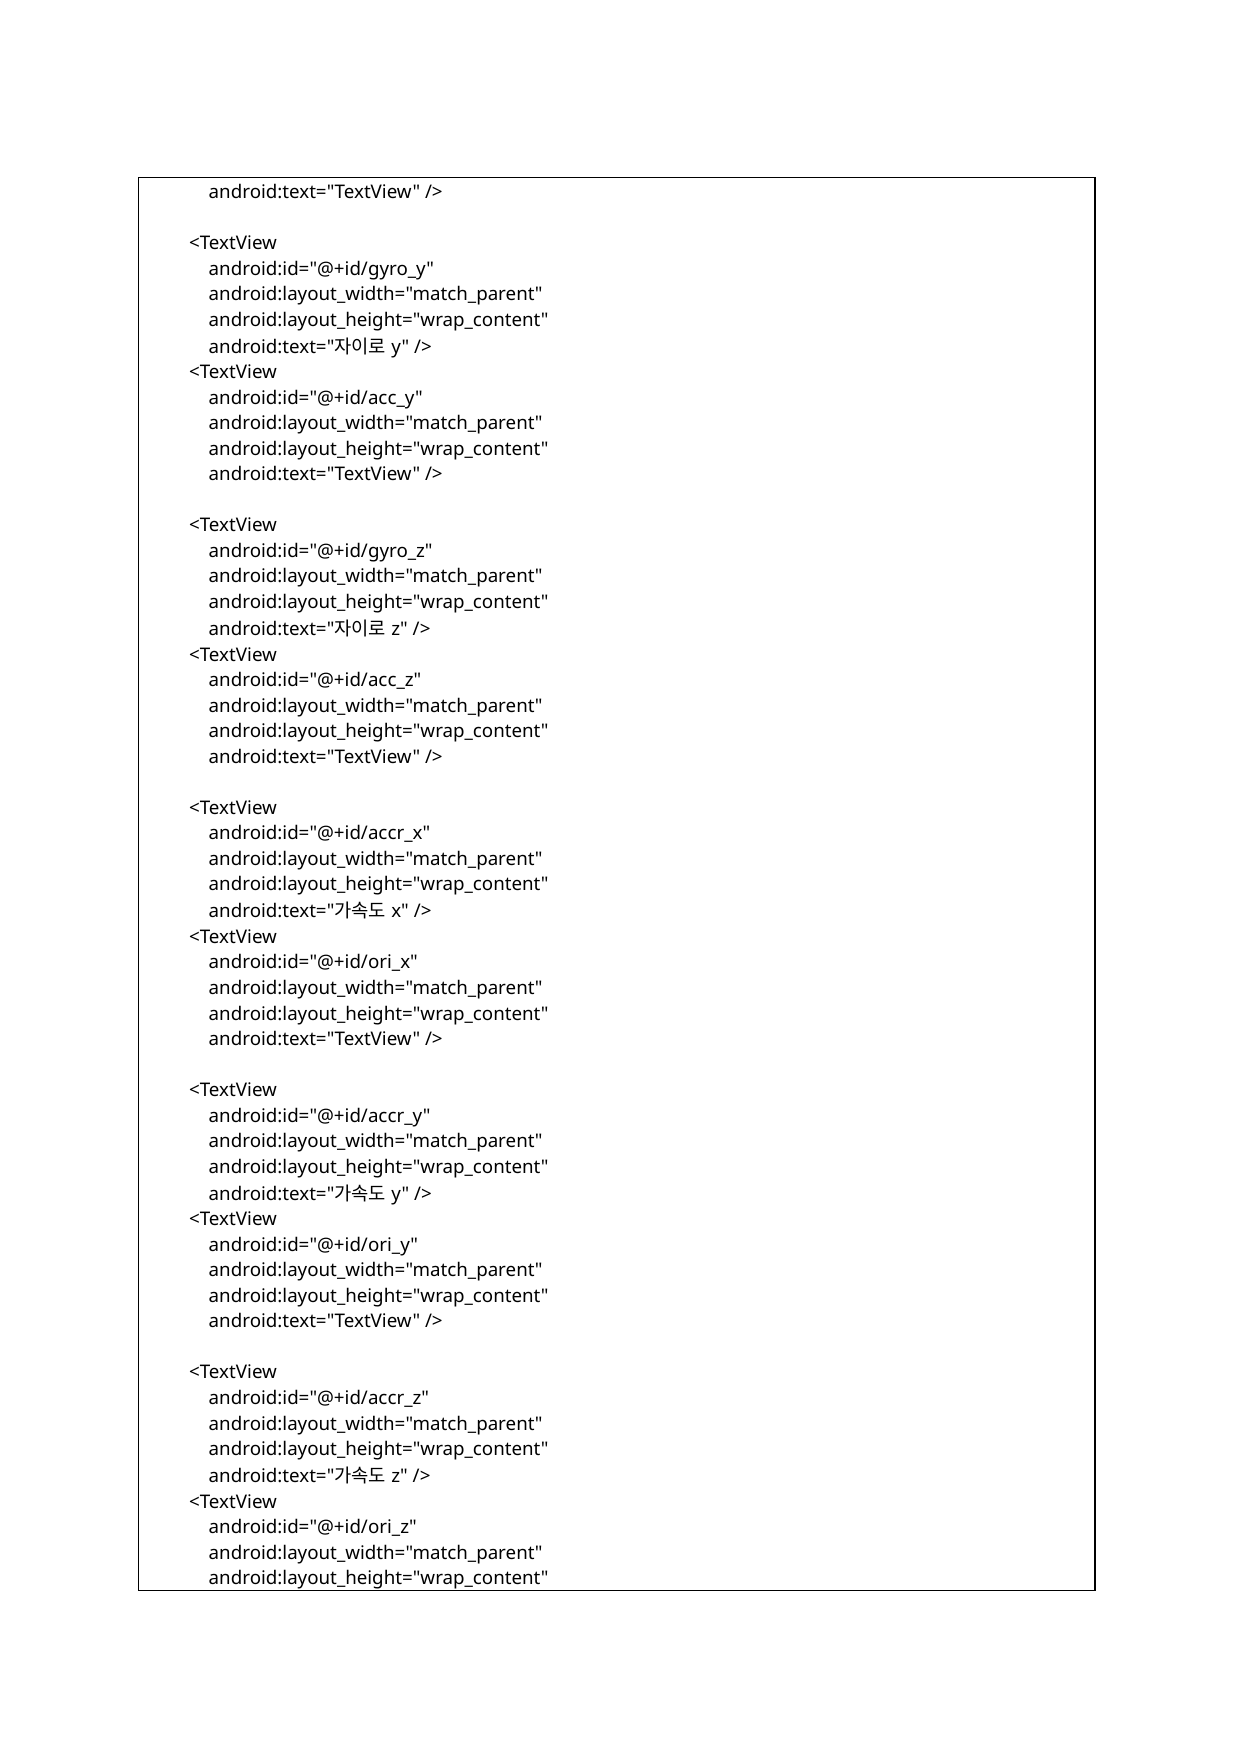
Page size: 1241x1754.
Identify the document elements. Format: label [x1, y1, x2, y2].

table_cell [139, 178, 1094, 1590]
